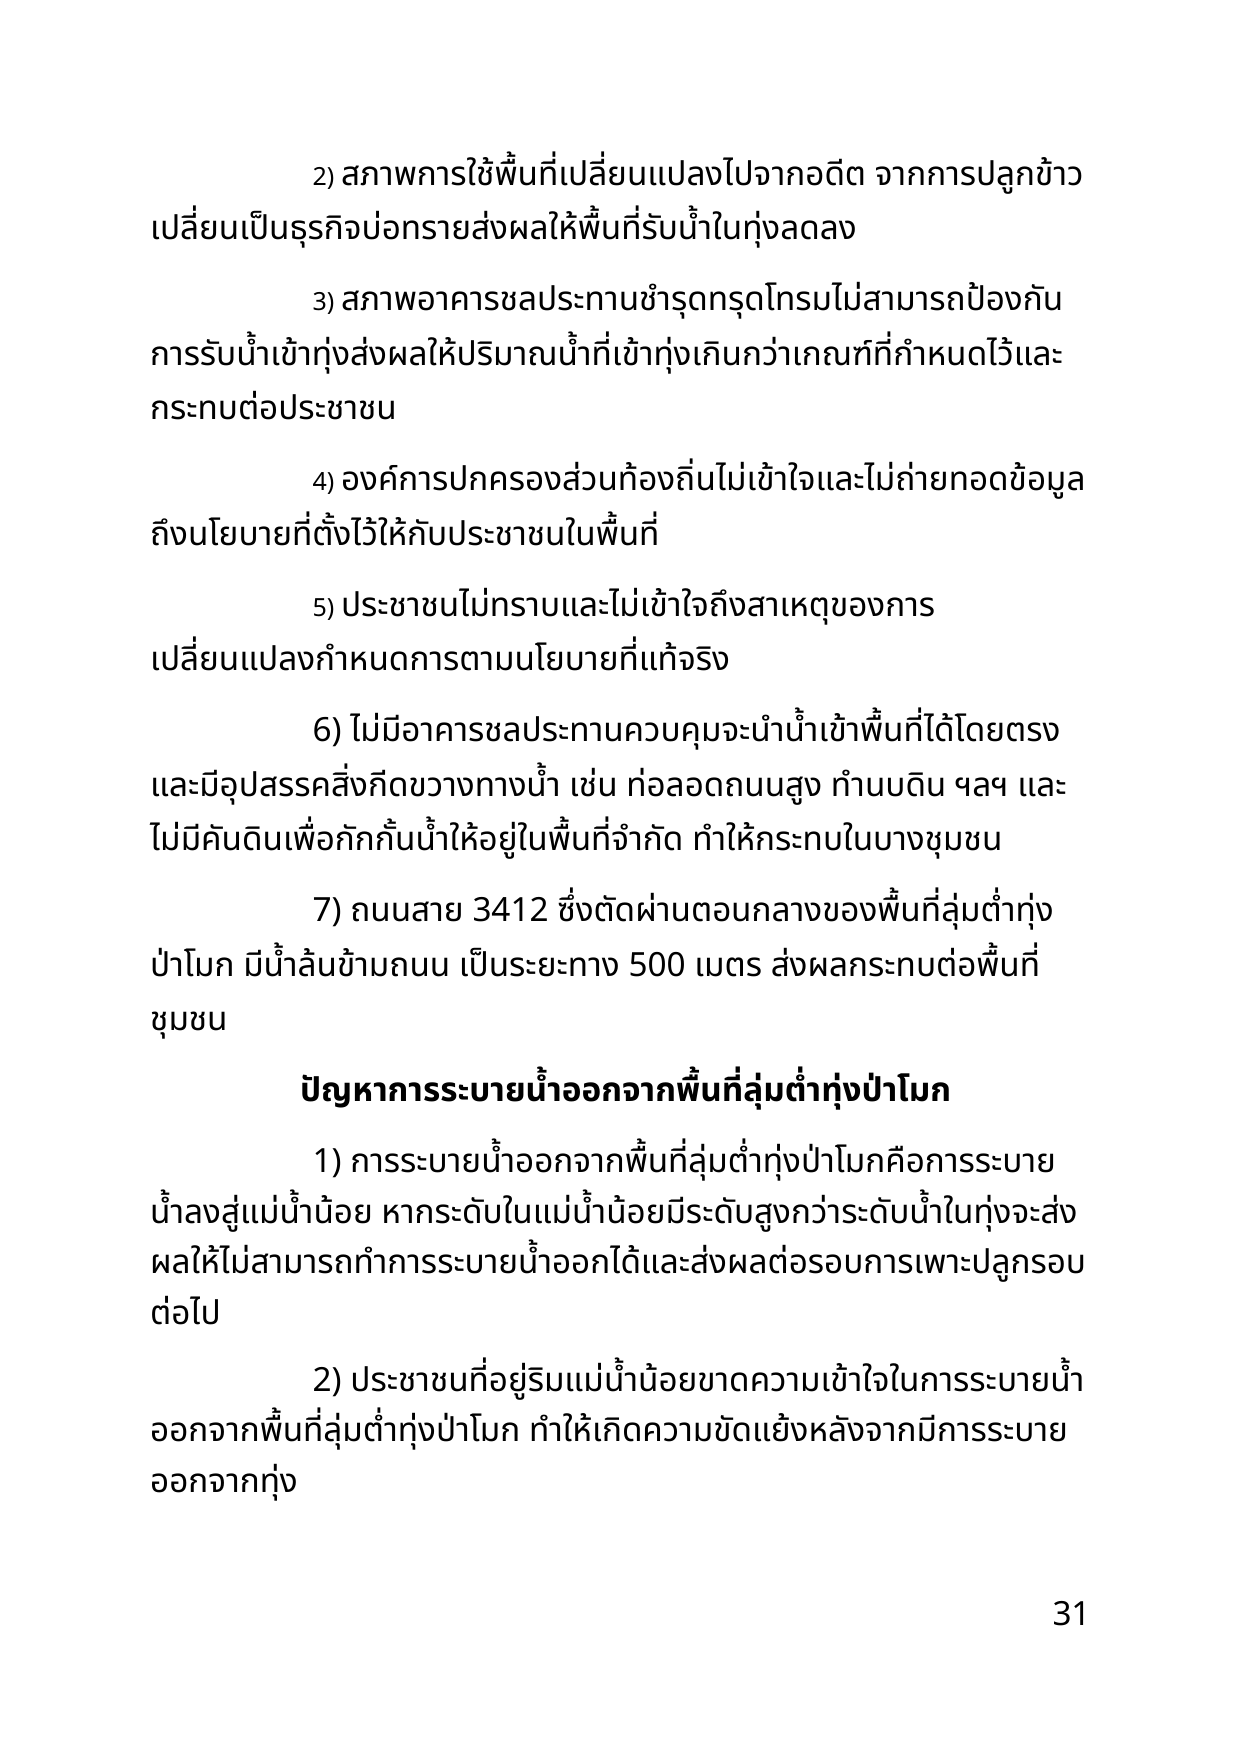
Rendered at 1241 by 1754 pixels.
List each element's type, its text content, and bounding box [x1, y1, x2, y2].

text 2) สภาพการใช้พื้นที่เปลี่ยนแปลงไปจากอดีต จากการปลูกข้าวเปลี่ยนเป็นธุรกิจบ่อทรายส่งผลให้พื้นที่รับน้ำในทุ่งลดลง [150, 150, 1090, 255]
text 2) ประชาชนที่อยู่ริมแม่น้ำน้อยขาดความเข้าใจในการระบายน้ำออกจากพื้นที่ลุ่มต่ำทุ่งป่าโมก ทำให้เกิดความขัดแย้งหลังจากมีการระบายออกจากทุ่ง [150, 1356, 1090, 1507]
text 1) การระบายน้ำออกจากพื้นที่ลุ่มต่ำทุ่งป่าโมกคือการระบายน้ำลงสู่แม่น้ำน้อย หากระดับในแม่น้ำน้อยมีระดับสูงกว่าระดับน้ำในทุ่งจะส่งผลให้ไม่สามารถทำการระบายน้ำออกได้และส่งผลต่อรอบการเพาะปลูกรอบต่อไป [150, 1137, 1090, 1339]
text ปัญหาการระบายน้ำออกจากพื้นที่ลุ่มต่ำทุ่งป่าโมก [225, 1066, 1090, 1117]
text 3) สภาพอาคารชลประทานชำรุดทรุดโทรมไม่สามารถป้องกันการรับน้ำเข้าทุ่งส่งผลให้ปริมาณน้ำที่เข้าทุ่งเกินกว่าเกณฑ์ที่กำหนดไว้และกระทบต่อประชาชน [150, 275, 1090, 434]
text 5) ประชาชนไม่ทราบและไม่เข้าใจถึงสาเหตุของการเปลี่ยนแปลงกำหนดการตามนโยบายที่แท้จริง [150, 581, 1090, 685]
text 4) องค์การปกครองส่วนท้องถิ่นไม่เข้าใจและไม่ถ่ายทอดข้อมูลถึงนโยบายที่ตั้งไว้ให้กับประชาชนในพื้นที่ [150, 455, 1090, 560]
text 6) ไม่มีอาคารชลประทานควบคุมจะนำน้ำเข้าพื้นที่ได้โดยตรง และมีอุปสรรคสิ่งกีดขวางทางน้ำ เช่น ท่อลอดถนนสูง ทำนบดิน ฯลฯ และไม่มีคันดินเพื่อกักกั้นน้ำให้อยู่ในพื้นที่จำกัด ทำให้กระทบในบางชุมชน [150, 706, 1090, 865]
text 7) ถนนสาย 3412 ซึ่งตัดผ่านตอนกลางของพื้นที่ลุ่มต่ำทุ่งป่าโมก มีน้ำล้นข้ามถนน เป็นระยะทาง 500 เมตร ส่งผลกระทบต่อพื้นที่ชุมชน [150, 886, 1090, 1046]
